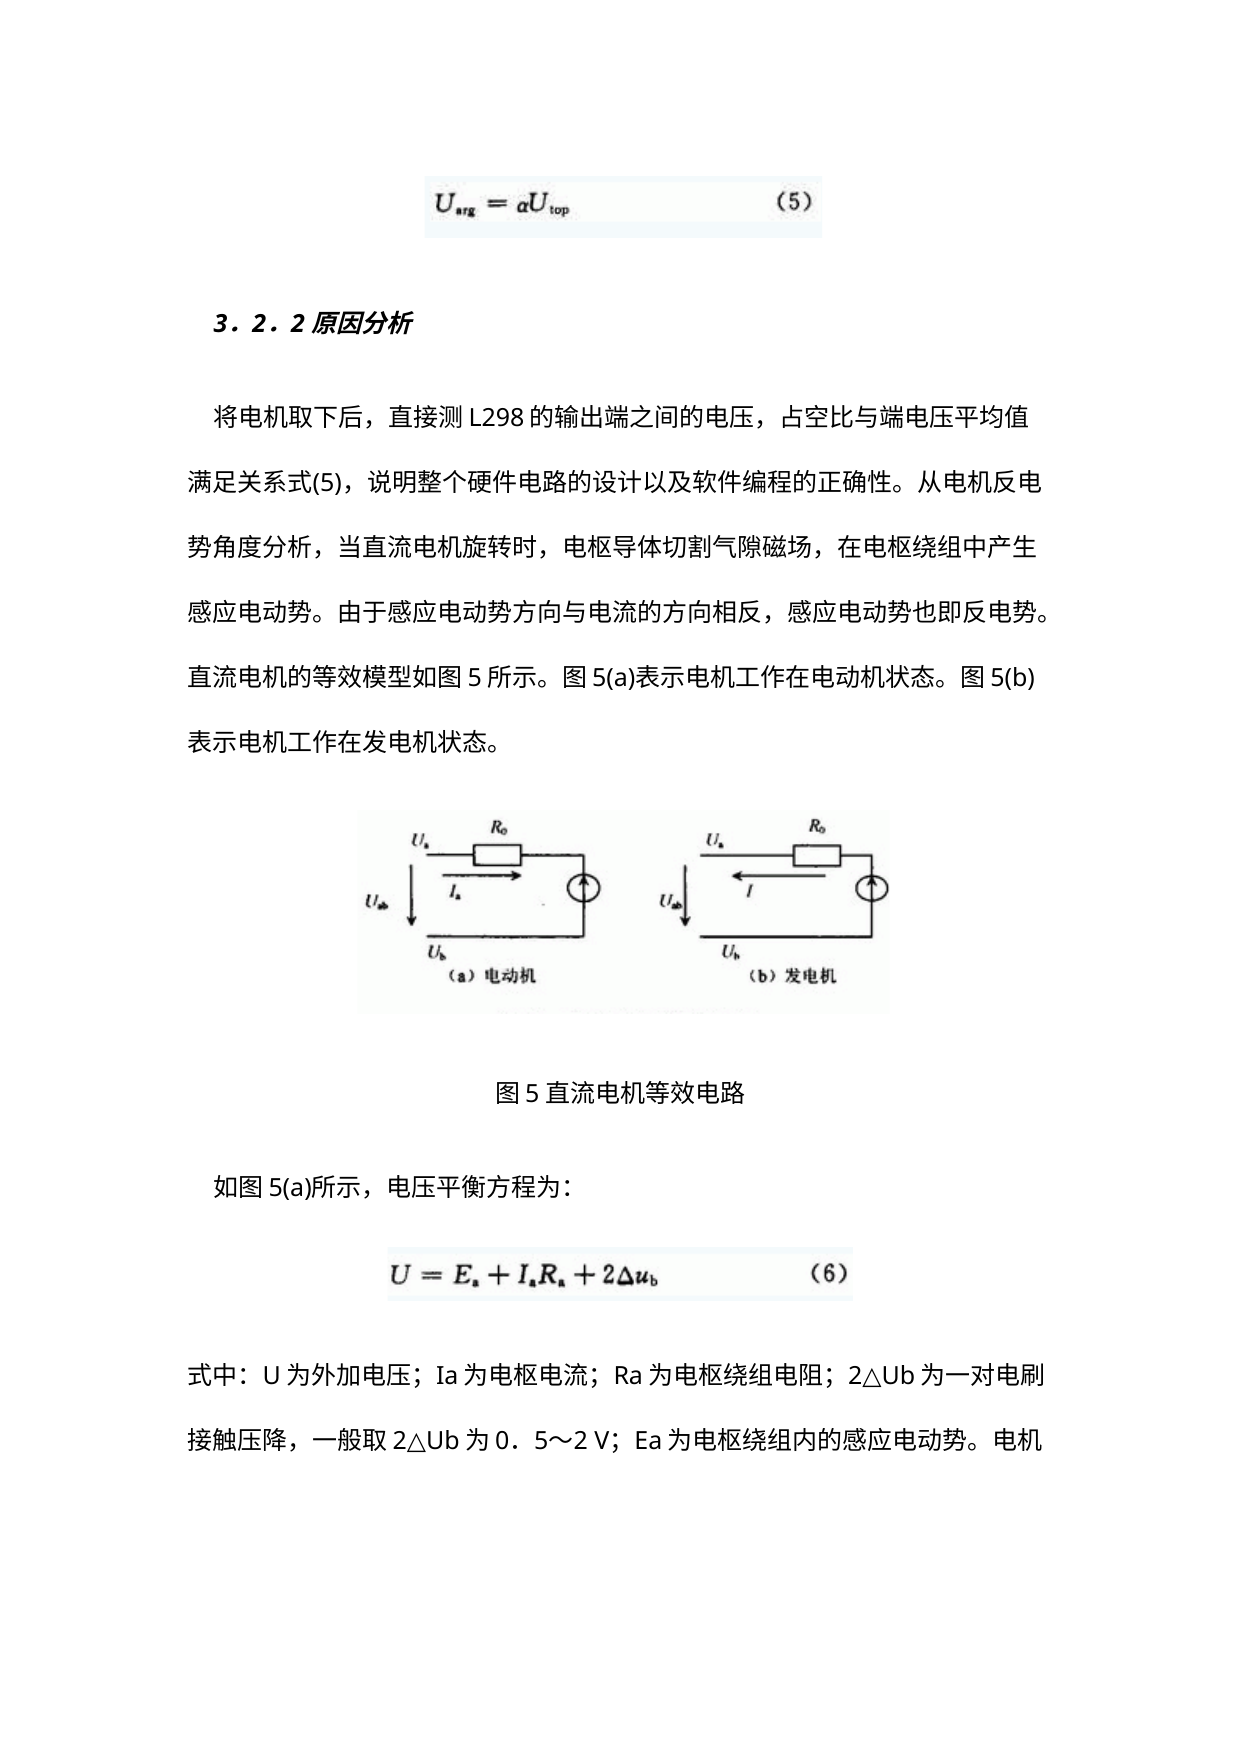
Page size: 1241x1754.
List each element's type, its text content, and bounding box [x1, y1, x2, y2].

text 图5 直流电机等效电路 [187, 1059, 1053, 1124]
picture [424, 176, 823, 238]
text 如图5(a)所示，电压平衡方程为： [187, 1153, 1053, 1218]
picture [387, 1247, 853, 1301]
picture [357, 810, 890, 1014]
text 3．2．2 原因分析 [187, 289, 1053, 354]
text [187, 1341, 1053, 1471]
text 将电机取下后，直接测L298的输出端之间的电压，占空比与端电压平均值满足关系式(5)，说明整个硬件电路的设计以及软件编程的正确性。从电机反电势角度分析，当直流电机旋转时，电枢导体切割气隙磁场，在电枢绕组中产生感应电动势。由于感应电动势方向与电流的方向相反，感应电动势也即反电势。直流电机的等效模型如图5所示。图5(a)表示电机工作在电动机状态。图5(b)表示电机工作在发电机状态。 [187, 383, 1053, 773]
